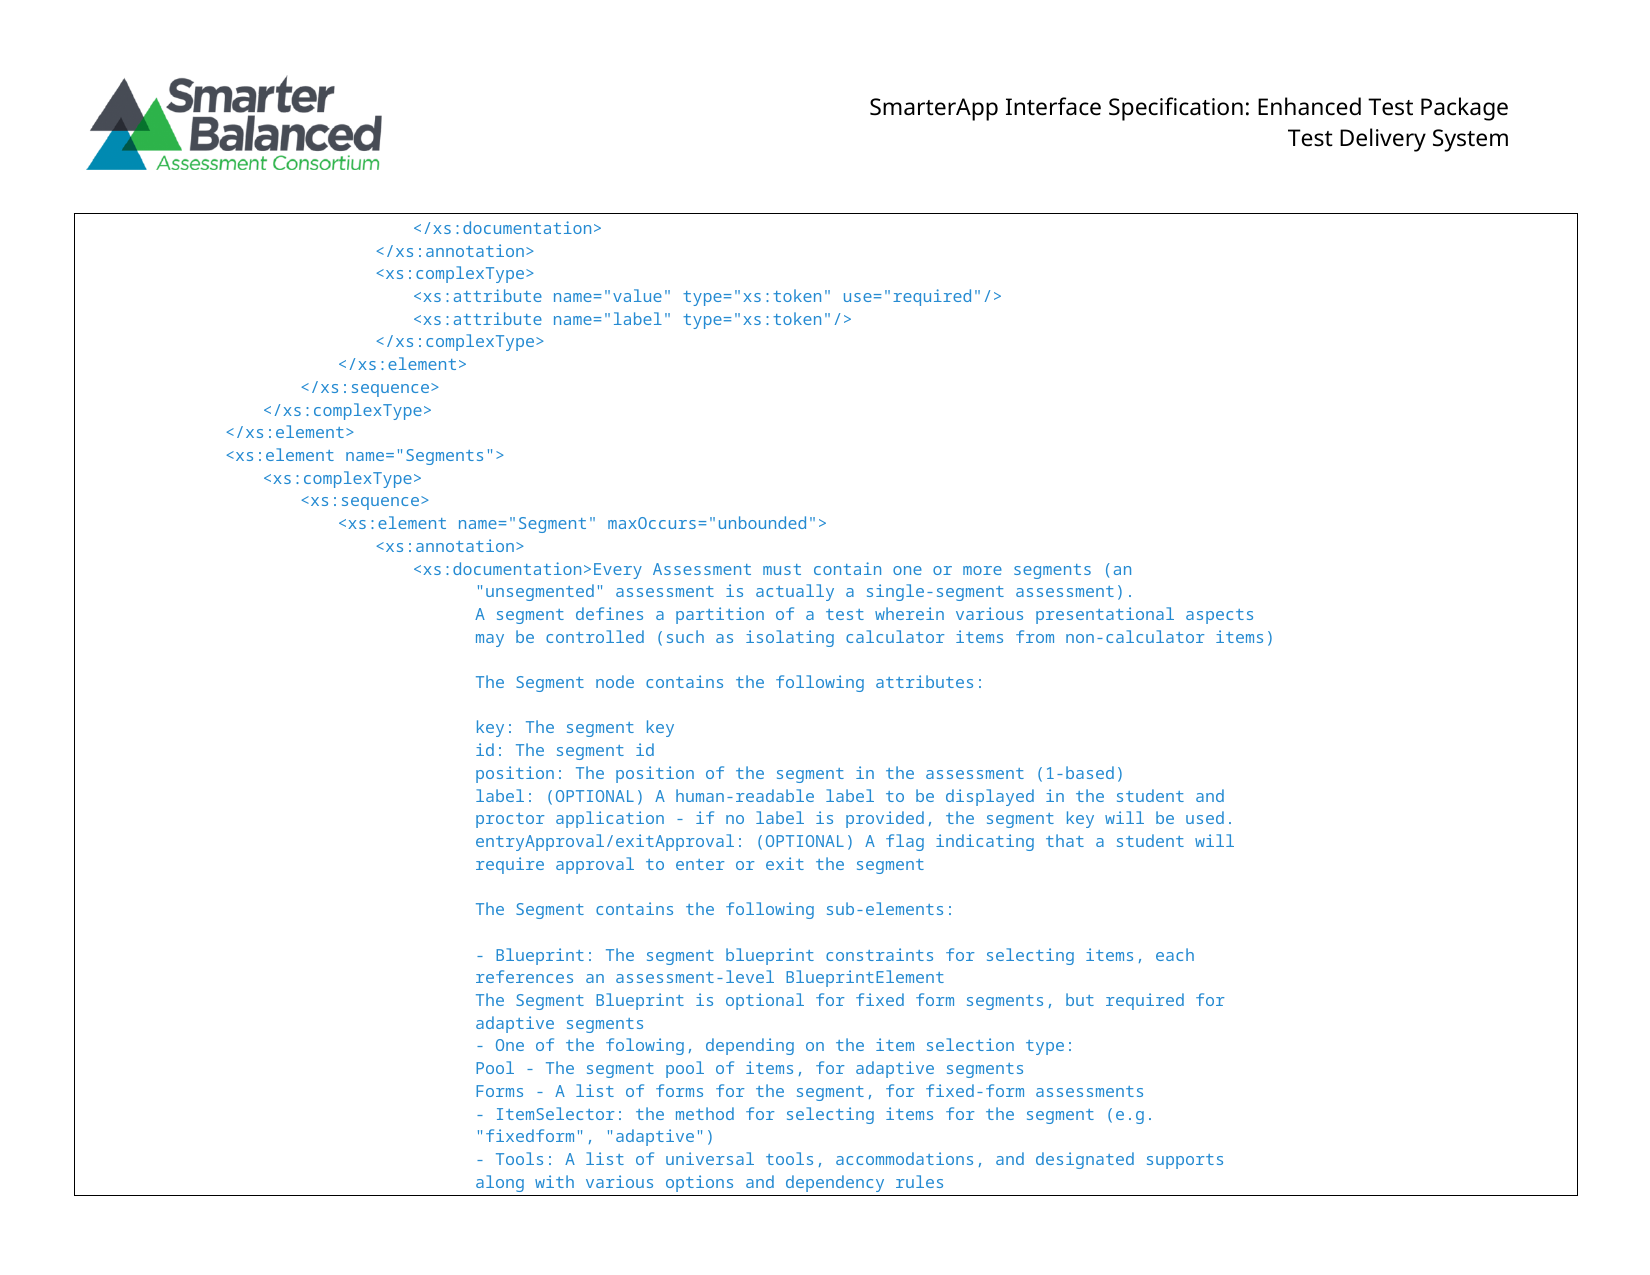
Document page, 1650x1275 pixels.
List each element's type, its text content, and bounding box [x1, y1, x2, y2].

text <xs:sequence> [75, 489, 1575, 512]
text position: The position of the segment in the assessment (1-based) [75, 761, 1575, 784]
text </xs:complexType> [75, 330, 1575, 353]
text <xs:complexType> [75, 466, 1575, 489]
text </xs:sequence> [75, 375, 1575, 398]
text label: (OPTIONAL) A human-readable label to be displayed in the student and [75, 784, 1575, 807]
text - ItemSelector: the method for selecting items for the segment (e.g. [75, 1102, 1575, 1125]
text - Tools: A list of universal tools, accommodations, and designated supports [75, 1147, 1575, 1167]
text - Blueprint: The segment blueprint constraints for selecting items, each [75, 943, 1575, 966]
text <xs:element name="Segment" maxOccurs="unbounded"> [75, 512, 1575, 534]
text - One of the folowing, depending on the item selection type: [75, 1034, 1575, 1057]
text The Segment node contains the following attributes: [75, 671, 1575, 693]
text along with various options and dependency rules [75, 1167, 1577, 1195]
text <xs:documentation>Every Assessment must contain one or more segments (an [75, 557, 1575, 580]
text <xs:attribute name="value" type="xs:token" use="required"/> [75, 284, 1575, 307]
text </xs:complexType> [75, 398, 1575, 421]
text id: The segment id [75, 739, 1575, 761]
text </xs:documentation> [75, 214, 1577, 239]
text </xs:annotation> [75, 239, 1575, 262]
text proctor application - if no label is provided, the segment key will be used. [75, 807, 1575, 829]
text references an assessment-level BlueprintElement [75, 966, 1575, 988]
text may be controlled (such as isolating calculator items from non-calculator items) [75, 625, 1575, 648]
text <xs:element name="Segments"> [75, 443, 1575, 466]
text The Segment Blueprint is optional for fixed form segments, but required for [75, 988, 1575, 1011]
text </xs:element> [75, 421, 1575, 443]
text require approval to enter or exit the segment [75, 852, 1575, 875]
text A segment defines a partition of a test wherein various presentational aspects [75, 602, 1575, 625]
text "unsegmented" assessment is actually a single-segment assessment). [75, 580, 1575, 602]
text <xs:complexType> [75, 262, 1575, 284]
picture [86, 75, 382, 170]
text <xs:annotation> [75, 534, 1575, 557]
text adaptive segments [75, 1011, 1575, 1034]
text <xs:attribute name="label" type="xs:token"/> [75, 307, 1575, 330]
text Pool - The segment pool of items, for adaptive segments [75, 1057, 1575, 1079]
text </xs:element> [75, 353, 1575, 375]
text key: The segment key [75, 716, 1575, 739]
text The Segment contains the following sub-elements: [75, 898, 1575, 920]
text entryApproval/exitApproval: (OPTIONAL) A flag indicating that a student will [75, 829, 1575, 852]
text Forms - A list of forms for the segment, for fixed-form assessments [75, 1079, 1575, 1102]
text "fixedform", "adaptive") [75, 1125, 1575, 1147]
